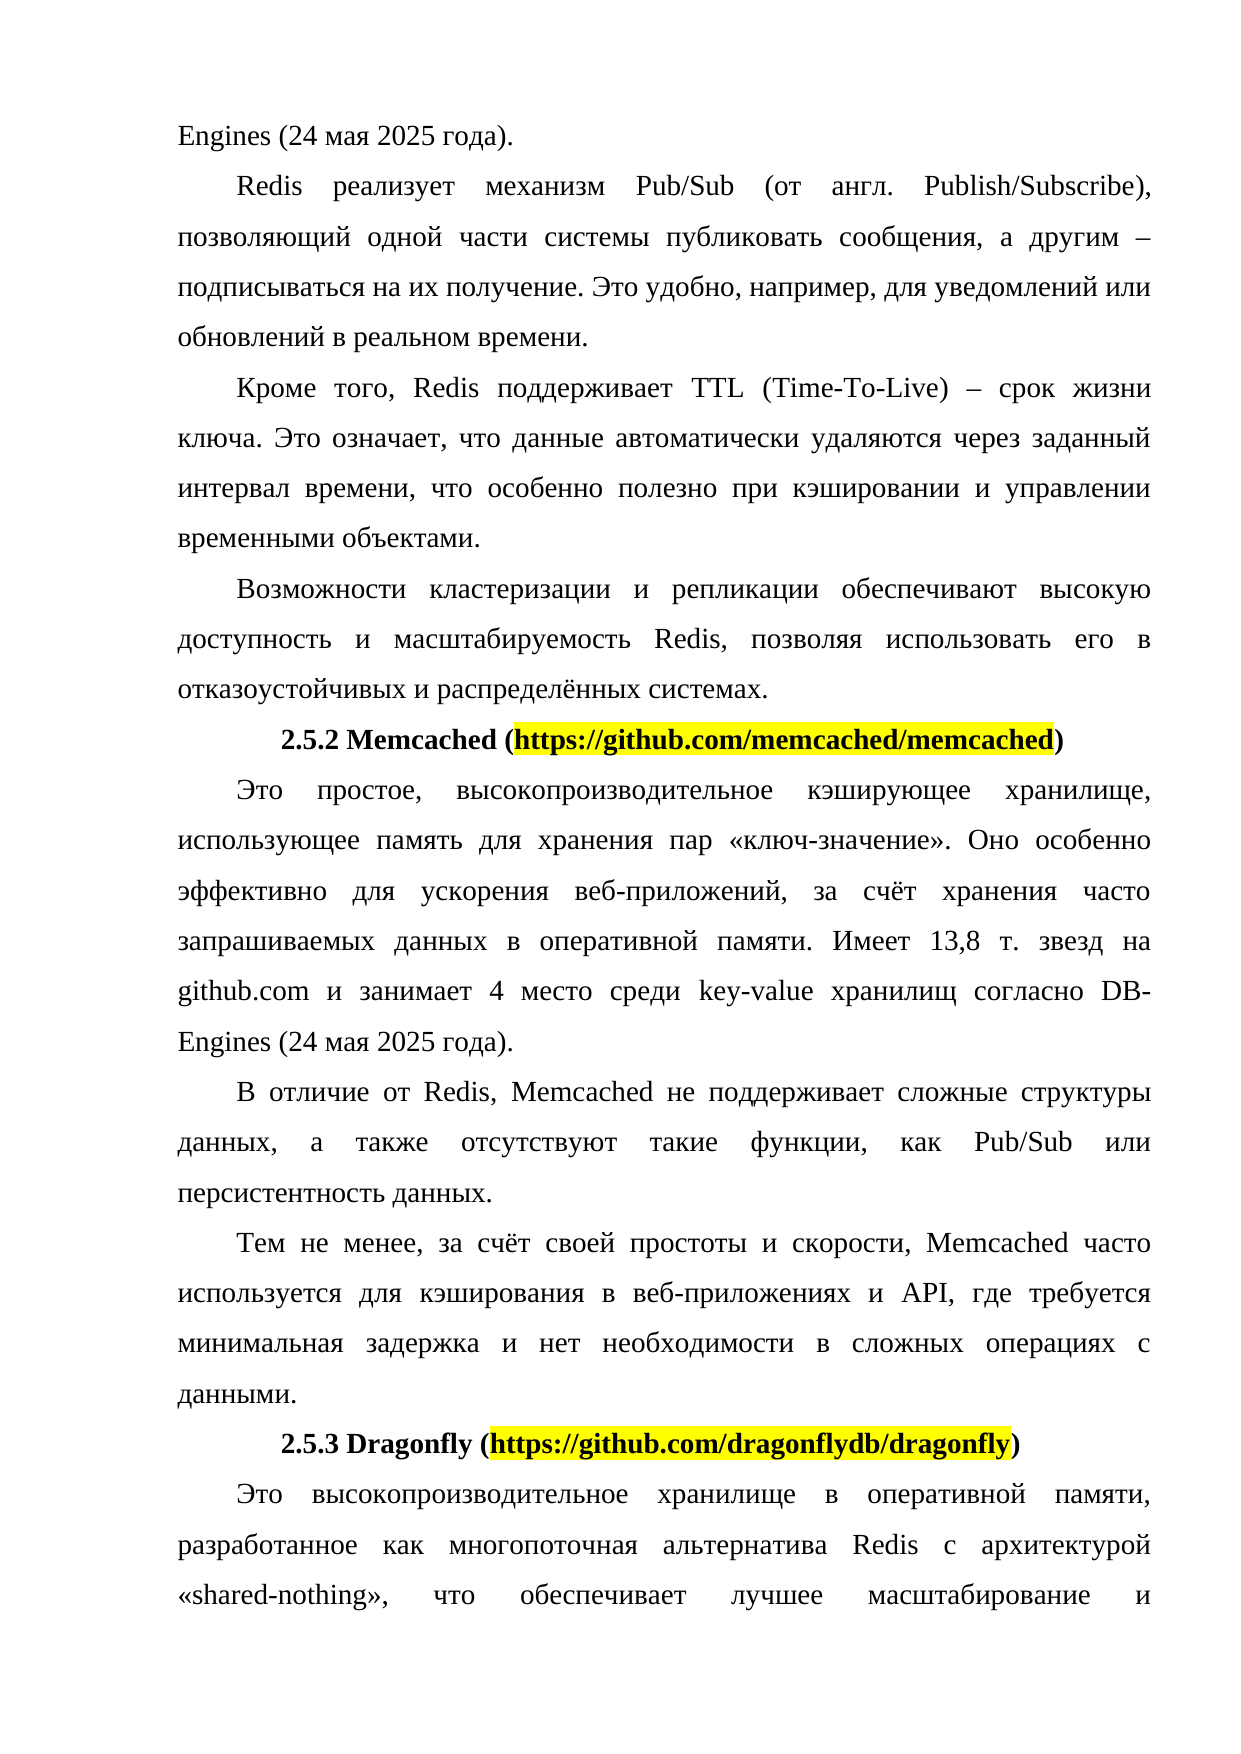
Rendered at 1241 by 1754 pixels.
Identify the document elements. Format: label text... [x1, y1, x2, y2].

text Redis реализует механизм Pub/Sub (от англ. Publish/Subscribe), позволяющий одной части системы публиковать сообщения, а другим – подписываться на их получение. Это удобно, например, для уведомлений или обновлений в реальном времени. [177, 168, 1152, 353]
text Это простое, высокопроизводительное кэширующее хранилище, использующее память для хранения пар «ключ-значение». Оно особенно эффективно для ускорения веб-приложений, за счёт хранения часто запрашиваемых данных в оперативной памяти. Имеет 13,8 т. звезд на github.com и занимает 4 место среди key-value хранилищ согласно DB-Engines (24 мая 2025 года). [177, 772, 1152, 1057]
text Тем не менее, за счёт своей простоты и скорости, Memcached часто используется для кэширования в веб-приложениях и API, где требуется минимальная задержка и нет необходимости в сложных операциях с данными. [177, 1225, 1152, 1409]
text Dragonfly (https://github.com/dragonflydb/dragonfly) [1011, 1426, 1152, 1460]
text Возможности кластеризации и репликации обеспечивают высокую доступность и масштабируемость Redis, позволяя использовать его в отказоустойчивых и распределённых системах. [177, 571, 1152, 705]
text Кроме того, Redis поддерживает TTL (Time-To-Live) – срок жизни ключа. Это означает, что данные автоматически удаляются через заданный интервал времени, что особенно полезно при кэшировании и управлении временными объектами. [177, 370, 1152, 554]
text Dragonfly (https://github.com/dragonflydb/dragonfly) [281, 1426, 490, 1460]
text В отличие от Redis, Memcached не поддерживает сложные структуры данных, а также отсутствуют такие функции, как Pub/Sub или персистентность данных. [177, 1074, 1152, 1208]
text Memcached (https://github.com/memcached/memcached) [281, 722, 514, 755]
text Memcached (https://github.com/memcached/memcached) [1054, 722, 1152, 755]
